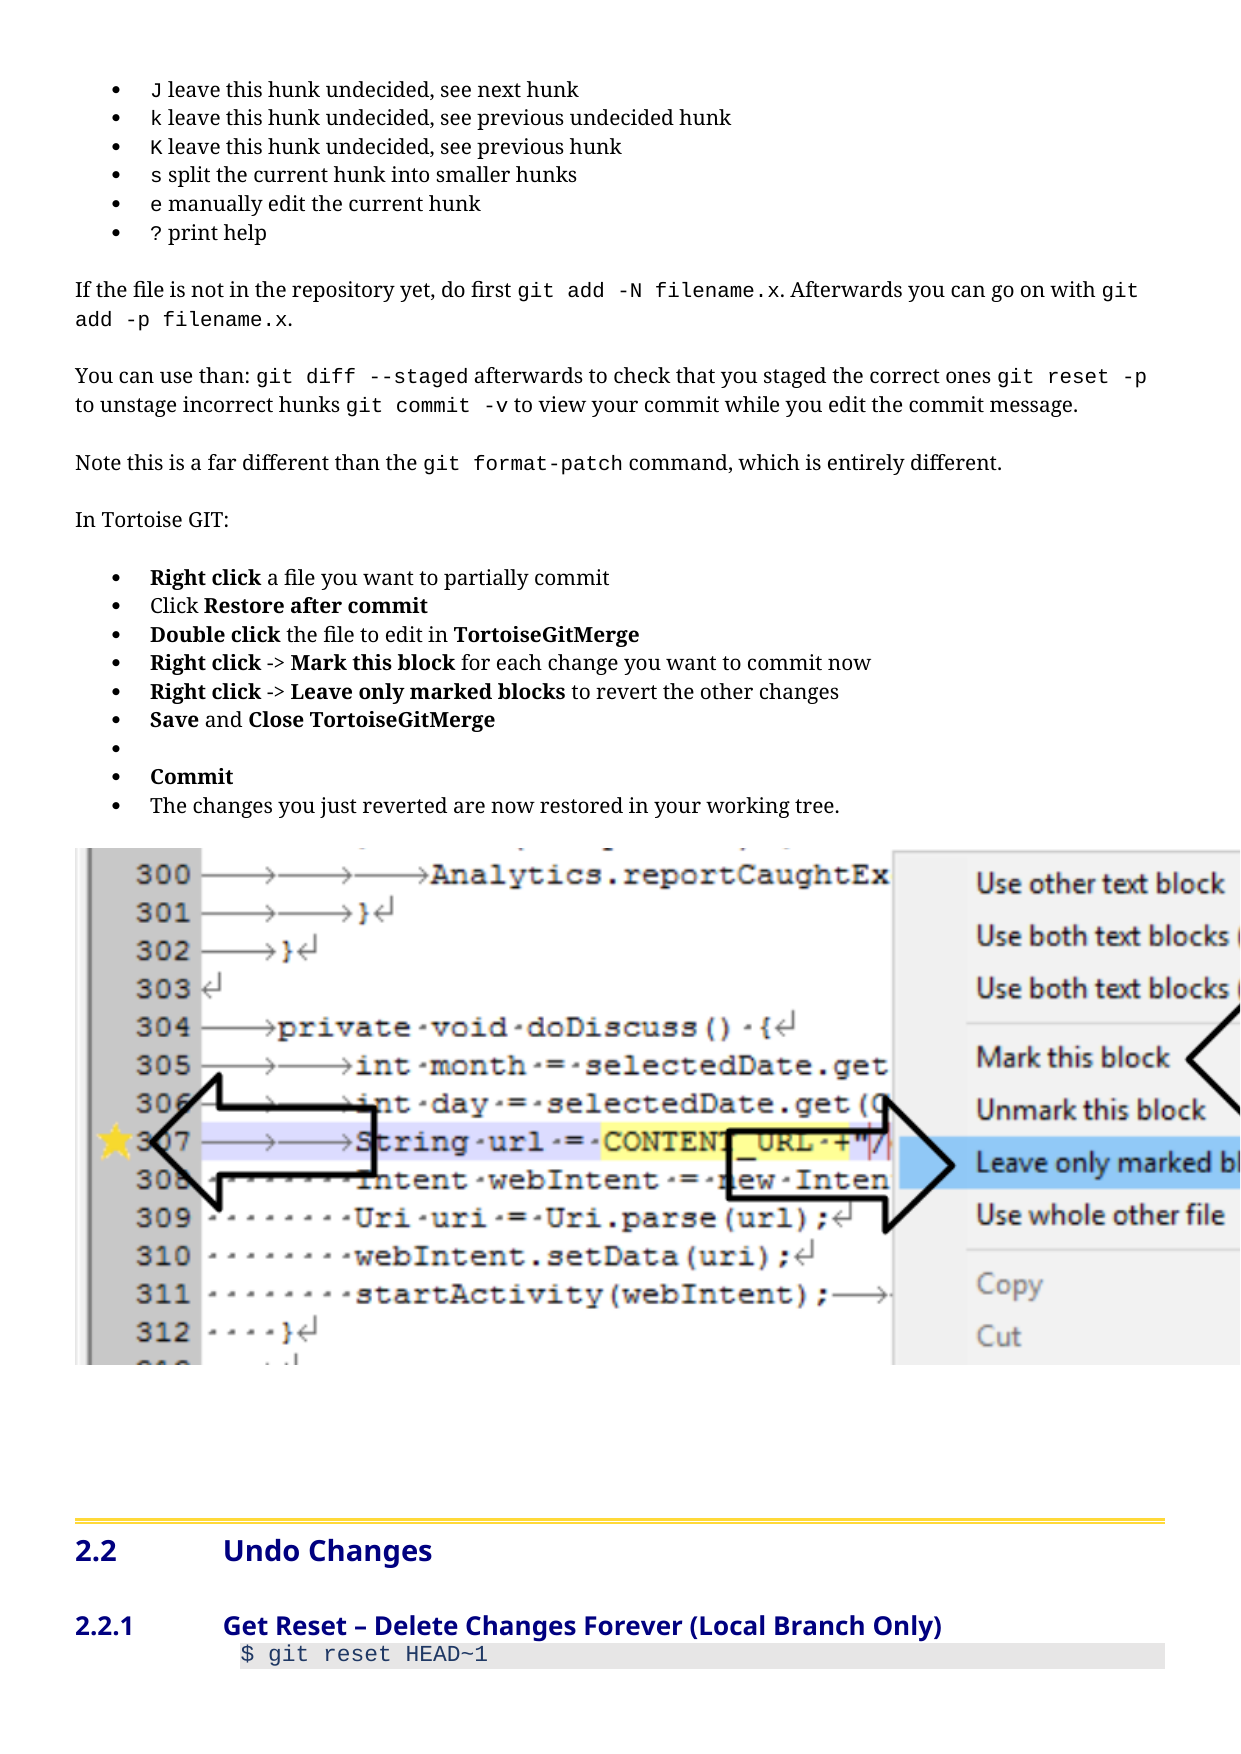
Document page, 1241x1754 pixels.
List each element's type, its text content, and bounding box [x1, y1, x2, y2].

list k leave this hunk undecided, see previous undecided hunk [112, 103, 1165, 132]
text If the file is not in the repository yet, do first git add -N filename.x. Afterwards you can go on with git add -p filename.x. [75, 275, 1165, 332]
list s split the current hunk into smaller hunks [112, 161, 1165, 189]
list ? print help [112, 218, 1165, 246]
list Right click -> Leave only marked blocks to revert the other changes [112, 677, 1165, 705]
subtitle Get Reset – Delete Changes Forever (Local Branch Only) [75, 1607, 1165, 1643]
text Note this is a far different than the git format-patch command, which is entirely different. [75, 448, 1165, 476]
text In Tortoise GIT: [75, 506, 1165, 534]
list The changes you just reverted are now restored in your working tree. [112, 791, 1165, 819]
picture [75, 848, 1241, 1365]
subtitle Undo Changes [75, 1524, 1165, 1570]
list Save and Close TortoiseGitMerge [112, 705, 1165, 734]
text $ git reset HEAD~1 [240, 1643, 1165, 1669]
list Double click the file to edit in TortoiseGitMerge [112, 620, 1165, 648]
list Right click a file you want to partially commit [112, 563, 1165, 592]
list J leave this hunk undecided, see next hunk [112, 75, 1165, 103]
text You can use than: git diff --staged afterwards to check that you staged the correct ones git reset -p to unstage incorrect hunks git commit -v to view your commit while you edit the commit message. [75, 362, 1165, 419]
list e manually edit the current hunk [112, 189, 1165, 218]
list Right click -> Mark this block for each change you want to commit now [112, 648, 1165, 677]
list Commit [112, 762, 1165, 791]
list Click Restore after commit [112, 592, 1165, 620]
list K leave this hunk undecided, see previous hunk [112, 132, 1165, 161]
